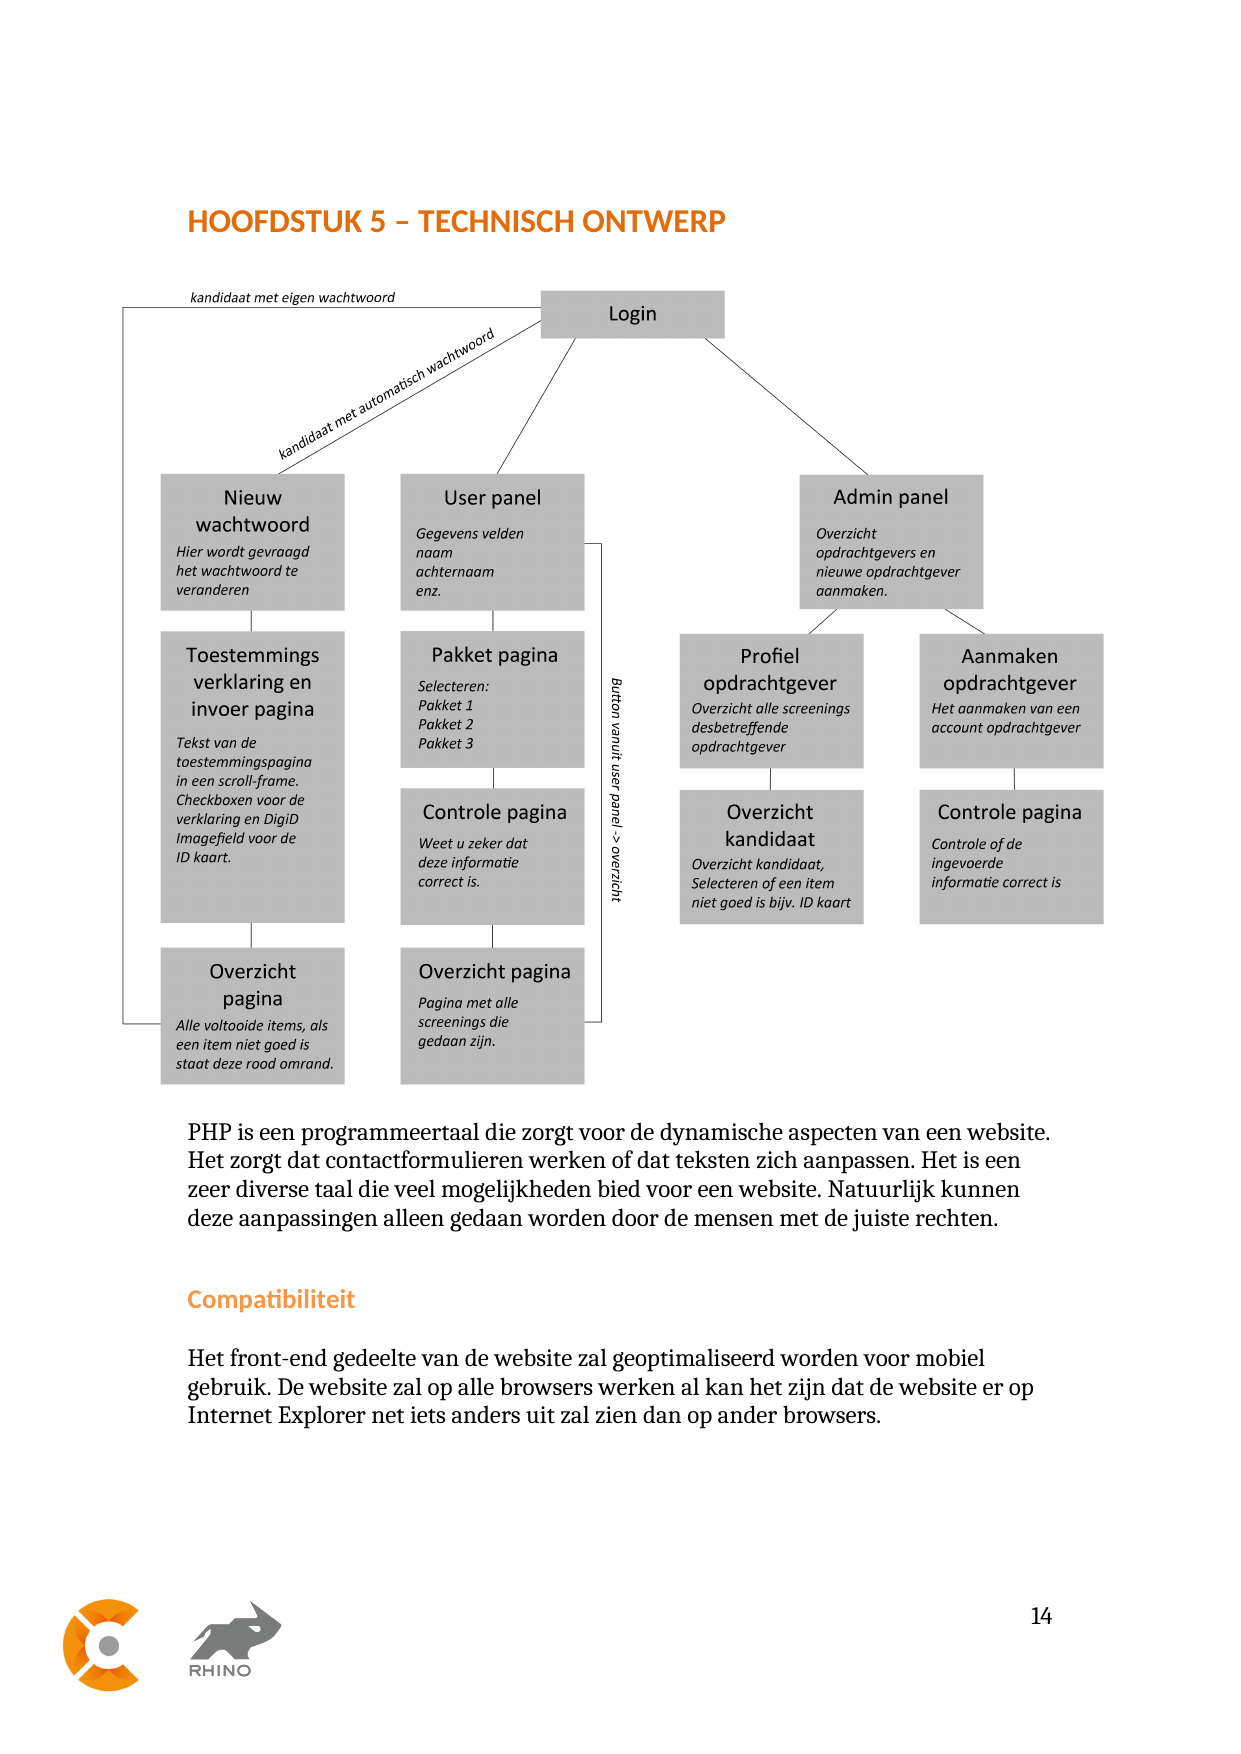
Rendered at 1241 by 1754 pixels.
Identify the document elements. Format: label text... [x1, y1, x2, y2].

picture [56, 1594, 156, 1694]
subtitle Hoofdstuk 5 – Technisch ontwerp [187, 200, 1053, 241]
text PHP is een programmeertaal die zorgt voor de dynamische aspecten van een website. Het zorgt dat contactformulieren werken of dat teksten zich aanpassen. Het is een zeer diverse taal die veel mogelijkheden bied voor een website. Natuurlijk kunnen deze aanpassingen alleen gedaan worden door de mensen met de juiste rechten. [187, 1121, 1053, 1232]
picture [75, 269, 1187, 1121]
subtitle Compatibiliteit [187, 1282, 1053, 1315]
picture [187, 1601, 282, 1681]
text Het front-end gedeelte van de website zal geoptimaliseerd worden voor mobiel gebruik. De website zal op alle browsers werken al kan het zijn dat de website er op Internet Explorer net iets anders uit zal zien dan op ander browsers. [187, 1344, 1053, 1430]
